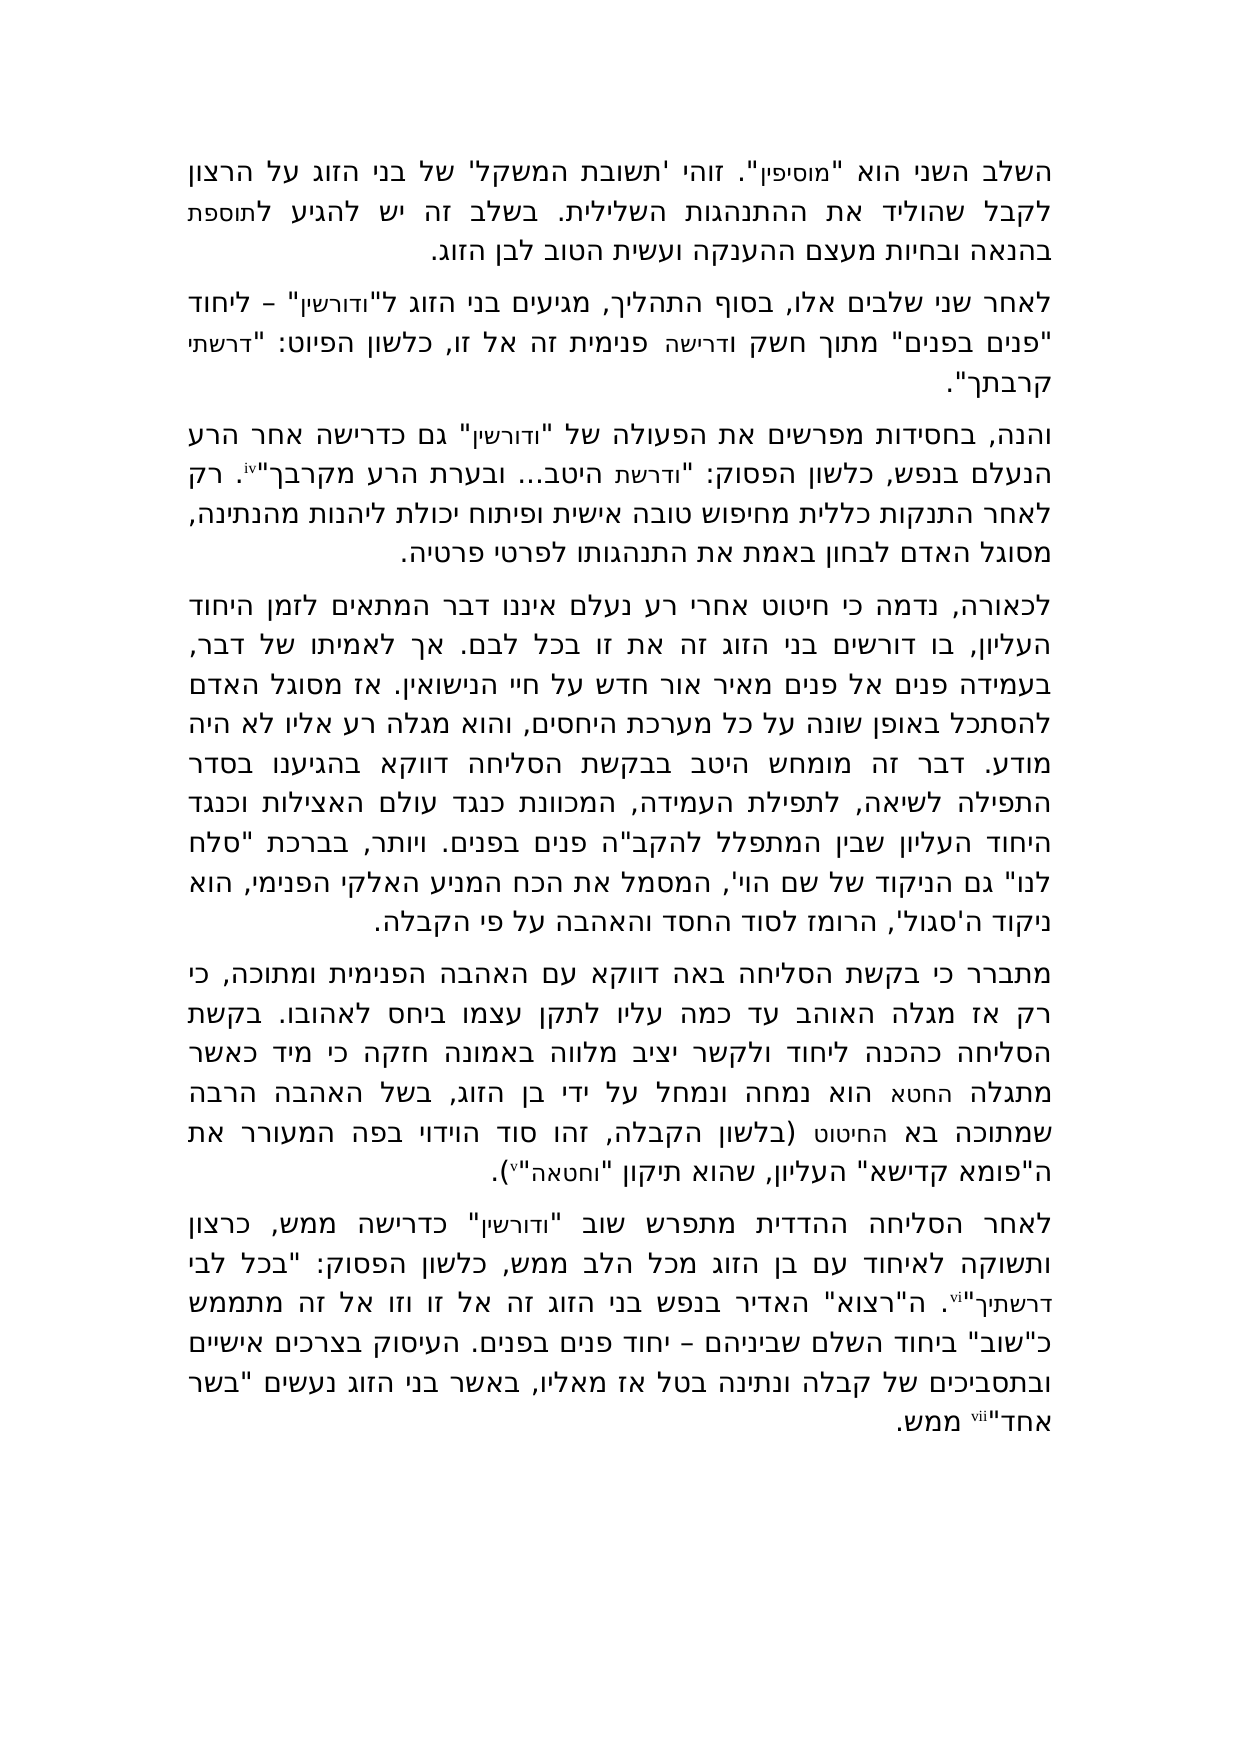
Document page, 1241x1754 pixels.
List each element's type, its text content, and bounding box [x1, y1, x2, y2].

text לאחר שני שלבים אלו, בסוף התהליך, מגיעים בני הזוג ל"ודורשין" – ליחוד "פנים בפנים" מתוך חשק ודרישה פנימית זה אל זו, כלשון הפיוט: "דרשתי קרבתך". [187, 281, 1053, 400]
text השלב השני הוא "מוסיפין". זוהי 'תשובת המשקל' של בני הזוג על הרצון לקבל שהוליד את ההתנהגות השלילית. בשלב זה יש להגיע לתוספת בהנאה ובחיות מעצם ההענקה ועשית הטוב לבן הזוג. [187, 150, 1053, 269]
text לכאורה, נדמה כי חיטוט אחרי רע נעלם איננו דבר המתאים לזמן היחוד העליון, בו דורשים בני הזוג זה את זו בכל לבם. אך לאמיתו של דבר, בעמידה פנים אל פנים מאיר אור חדש על חיי הנישואין. אז מסוגל האדם להסתכל באופן שונה על כל מערכת היחסים, והוא מגלה רע אליו לא היה מודע. דבר זה מומחש היטב בבקשת הסליחה דווקא בהגיענו בסדר התפילה לשיאה, לתפילת העמידה, המכוונת כנגד עולם האצילות וכנגד היחוד העליון שבין המתפלל להקב"ה פנים בפנים. ויותר, בברכת "סלח לנו" גם הניקוד של שם הוי', המסמל את הכח המניע האלקי הפנימי, הוא ניקוד ה'סגול', הרומז לסוד החסד והאהבה על פי הקבלה. [187, 583, 1053, 939]
text לאחר הסליחה ההדדית מתפרש שוב "ודורשין" כדרישה ממש, כרצון ותשוקה לאיחוד עם בן הזוג מכל הלב ממש, כלשון הפסוק: "בכל לבי דרשתיך". ה"רצוא" האדיר בנפש בני הזוג זה אל זו וזו אל זה מתממש כ"שוב" ביחוד השלם שביניהם – יחוד פנים בפנים. העיסוק בצרכים אישיים ובתסביכים של קבלה ונתינה בטל אז מאליו, באשר בני הזוג נעשים "בשר אחד" ממש. [187, 1202, 1053, 1439]
text והנה, בחסידות מפרשים את הפעולה של "ודורשין" גם כדרישה אחר הרע הנעלם בנפש, כלשון הפסוק: "ודרשת היטב... ובערת הרע מקרבך". רק לאחר התנקות כללית מחיפוש טובה אישית ופיתוח יכולת ליהנות מהנתינה, מסוגל האדם לבחון באמת את התנהגותו לפרטי פרטיה. [187, 412, 1053, 571]
text מתברר כי בקשת הסליחה באה דווקא עם האהבה הפנימית ומתוכה, כי רק אז מגלה האוהב עד כמה עליו לתקן עצמו ביחס לאהובו. בקשת הסליחה כהכנה ליחוד ולקשר יציב מלווה באמונה חזקה כי מיד כאשר מתגלה החטא הוא נמחה ונמחל על ידי בן הזוג, בשל האהבה הרבה שמתוכה בא החיטוט (בלשון הקבלה, זהו סוד הוידוי בפה המעורר את ה"פומא קדישא" העליון, שהוא תיקון "וחטאה"). [187, 952, 1053, 1189]
